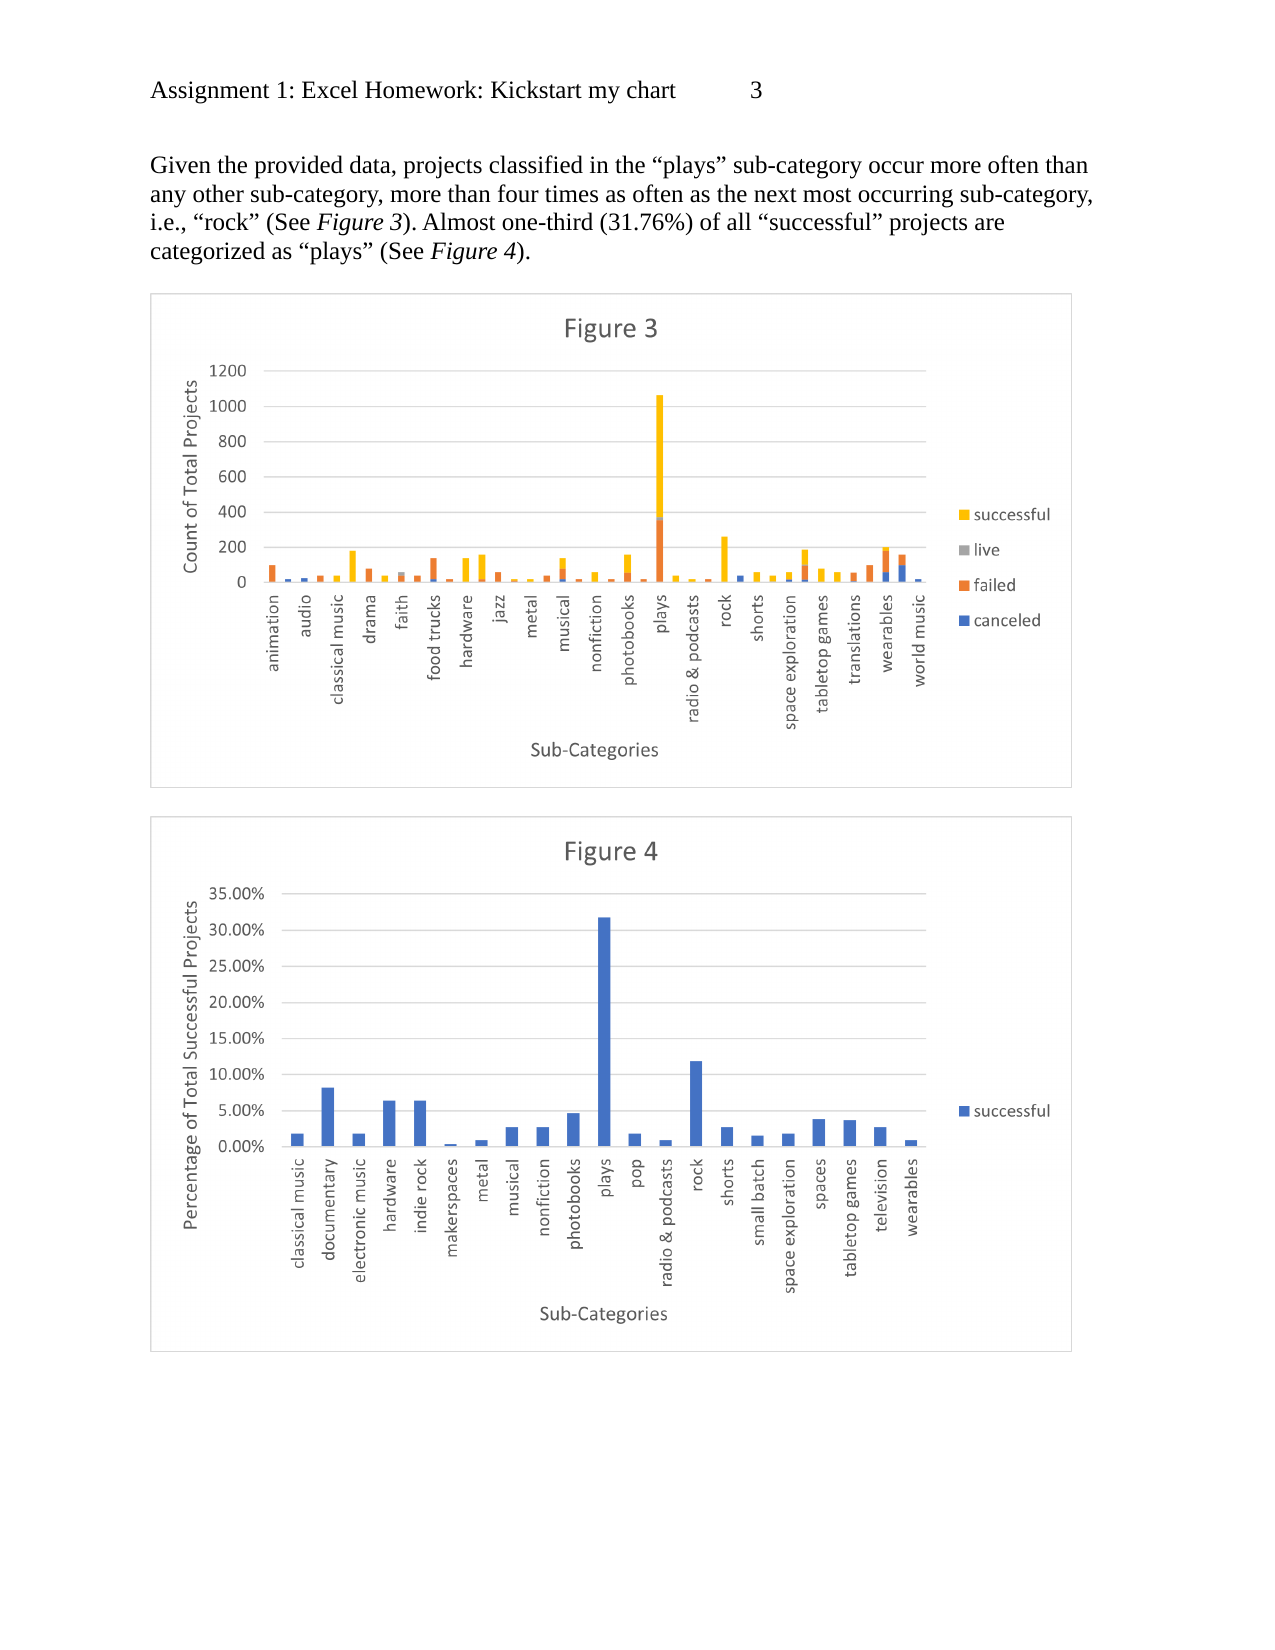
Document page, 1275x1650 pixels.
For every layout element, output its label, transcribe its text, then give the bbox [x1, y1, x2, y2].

text Given the provided data, projects classified in the “plays” sub-category occur more often than any other sub-category, more than four times as often as the next most occurring sub-category, i.e., “rock” (See Figure 3). Almost one-third (31.76%) of all “successful” projects are categorized as “plays” (See Figure 4). [150, 150, 1125, 265]
picture [150, 293, 1072, 788]
picture [150, 816, 1072, 1352]
